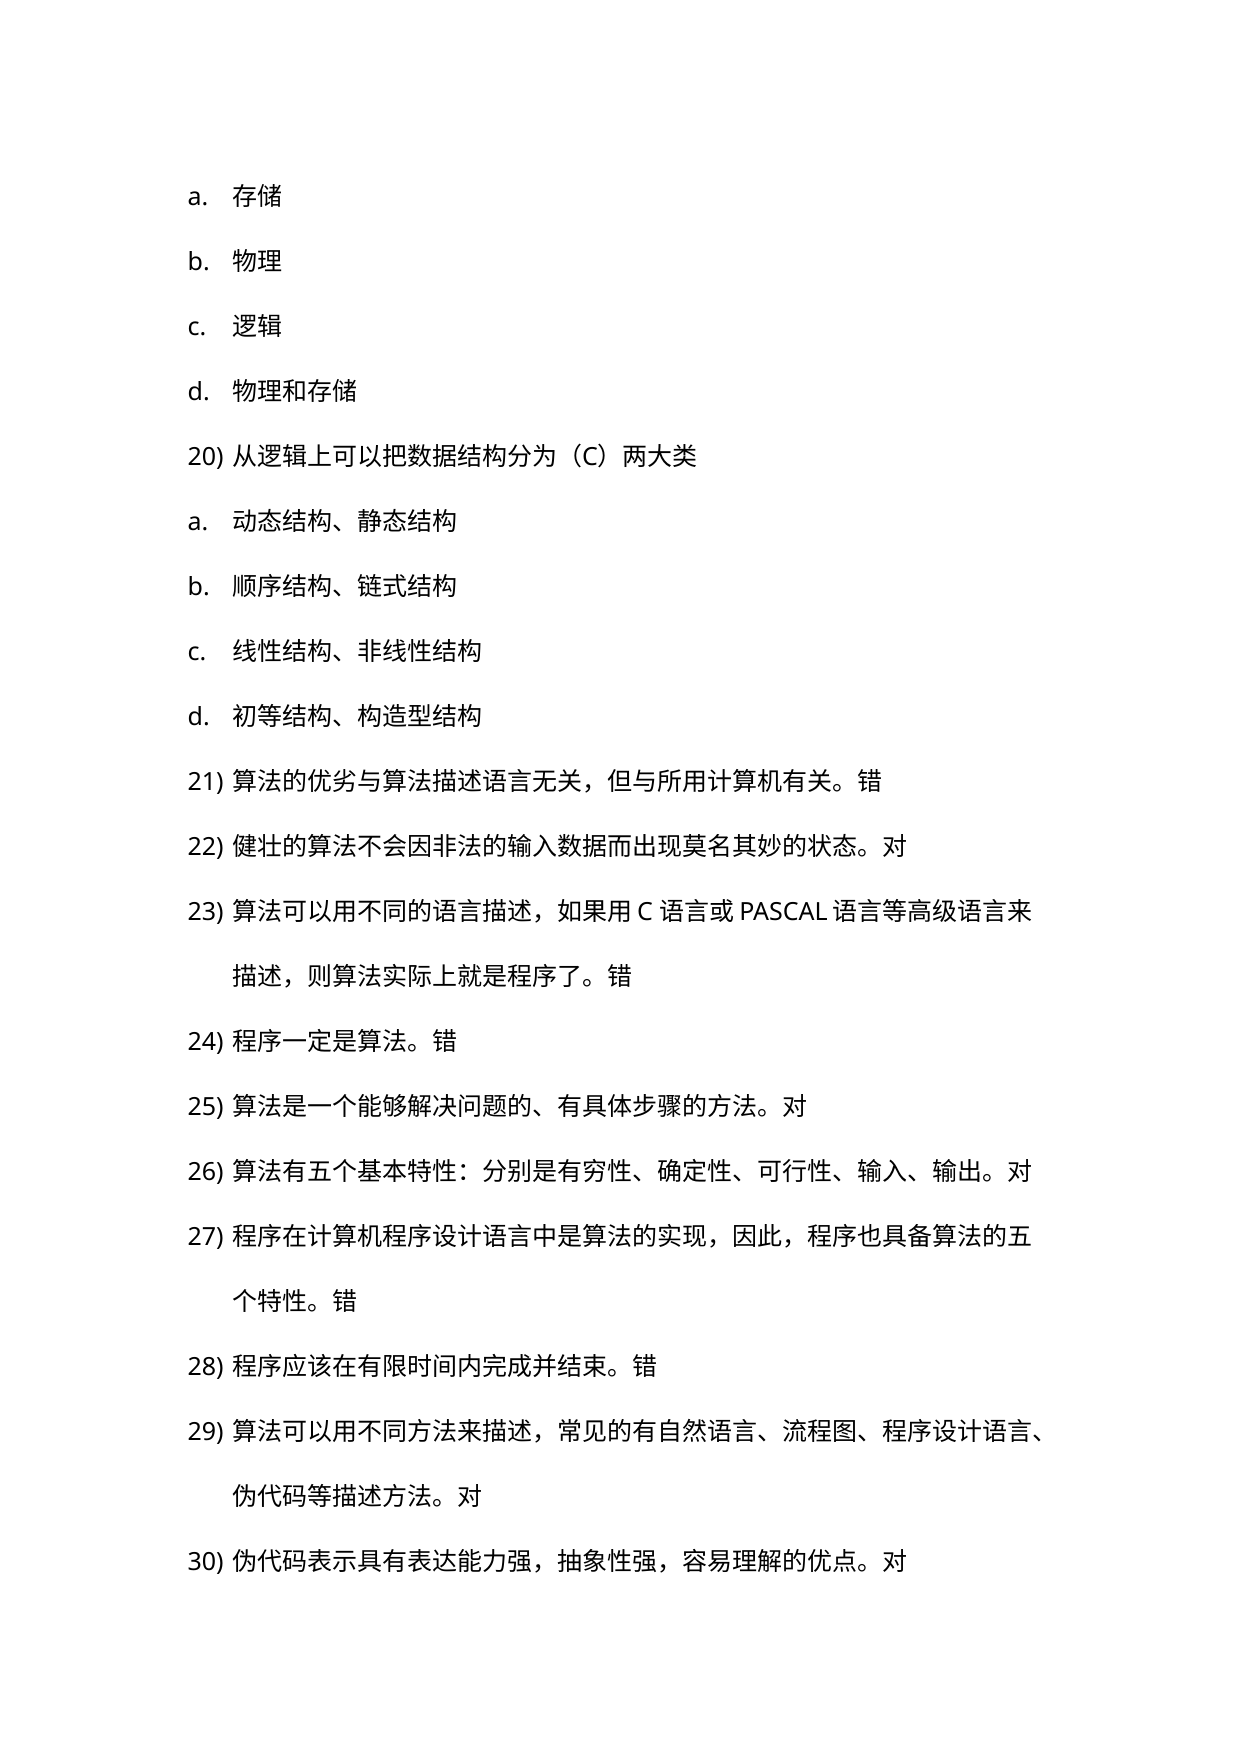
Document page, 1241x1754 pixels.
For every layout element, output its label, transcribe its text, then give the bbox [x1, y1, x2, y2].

list 算法有五个基本特性：分别是有穷性、确定性、可行性、输入、输出。对 [187, 1137, 1053, 1202]
list 健壮的算法不会因非法的输入数据而出现莫名其妙的状态。对 [187, 812, 1053, 877]
list 算法是一个能够解决问题的、有具体步骤的方法。对 [187, 1072, 1053, 1137]
list 算法可以用不同的语言描述，如果用C 语言或PASCAL语言等高级语言来描述，则算法实际上就是程序了。错 [187, 877, 1053, 1007]
list 从逻辑上可以把数据结构分为（C）两大类 [187, 422, 1053, 487]
list 程序一定是算法。错 [187, 1007, 1053, 1072]
list 存储 [187, 162, 1053, 227]
list 程序应该在有限时间内完成并结束。错 [187, 1332, 1053, 1397]
list 线性结构、非线性结构 [187, 617, 1053, 682]
list 动态结构、静态结构 [187, 487, 1053, 552]
list 物理 [187, 227, 1053, 292]
list 算法可以用不同方法来描述，常见的有自然语言、流程图、程序设计语言、伪代码等描述方法。对 [187, 1397, 1053, 1527]
list 算法的优劣与算法描述语言无关，但与所用计算机有关。错 [187, 747, 1053, 812]
list 物理和存储 [187, 357, 1053, 422]
list 程序在计算机程序设计语言中是算法的实现，因此，程序也具备算法的五个特性。错 [187, 1202, 1053, 1332]
list 初等结构、构造型结构 [187, 682, 1053, 747]
list 逻辑 [187, 292, 1053, 357]
list 顺序结构、链式结构 [187, 552, 1053, 617]
list 伪代码表示具有表达能力强，抽象性强，容易理解的优点。对 [187, 1527, 1053, 1592]
